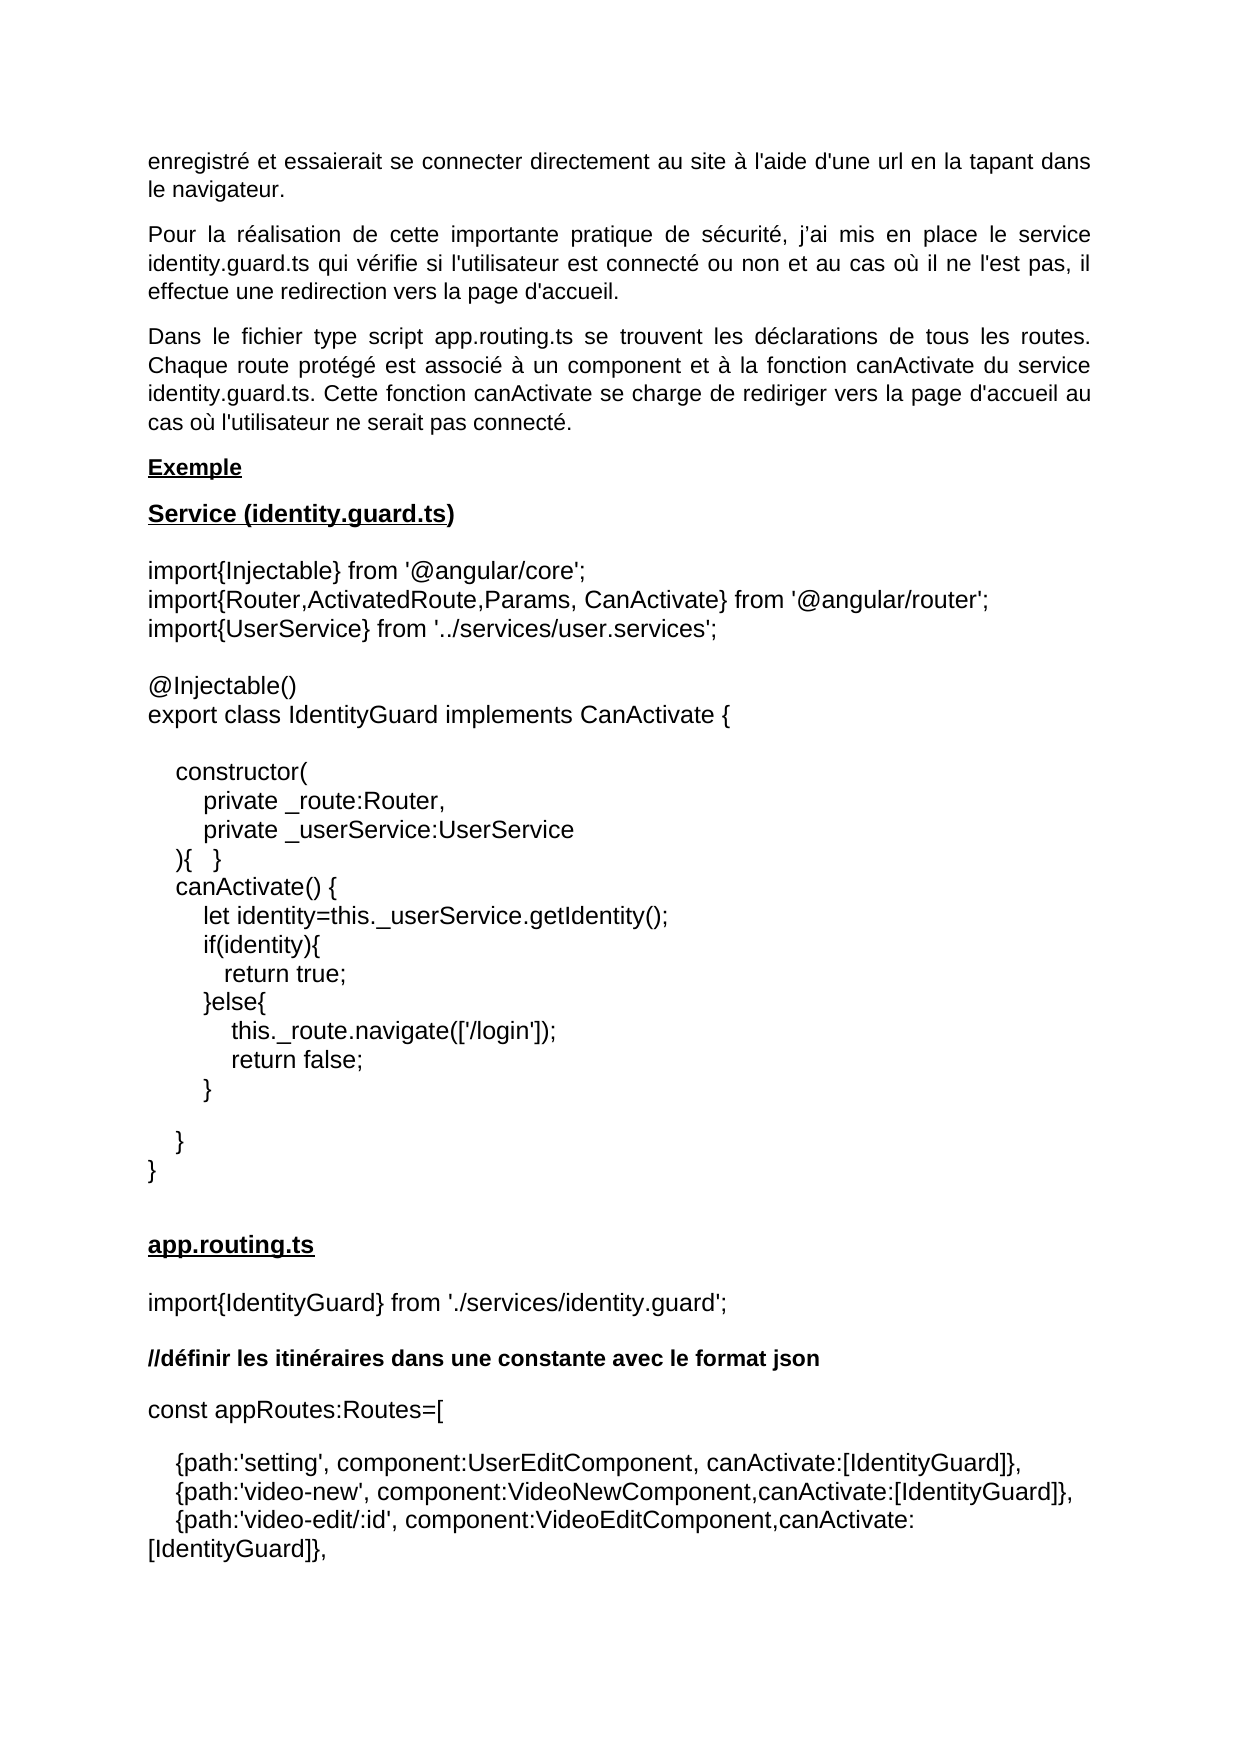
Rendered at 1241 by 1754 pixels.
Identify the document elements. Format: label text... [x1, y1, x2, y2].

text {path:'video-new', component:VideoNewComponent,canActivate:[IdentityGuard]}, [148, 1477, 1093, 1505]
text Service (identity.guard.ts) [148, 499, 1093, 527]
text //définir les itinéraires dans une constante avec le format json [148, 1345, 1093, 1372]
text canActivate() { [148, 872, 1093, 901]
text export class IdentityGuard implements CanActivate { [148, 700, 1093, 729]
text import{UserService} from '../services/user.services'; [148, 614, 1093, 642]
text } [148, 1126, 1093, 1155]
text let identity=this._userService.getIdentity(); [148, 901, 1093, 930]
text if(identity){ [148, 930, 1093, 959]
text private _route:Router, [148, 786, 1093, 815]
text return true; [148, 959, 1093, 987]
text @Injectable() [148, 671, 1093, 700]
text Dans le fichier type script app.routing.ts se trouvent les déclarations de tous les routes. Chaque route protégé est associé à un component et à la fonction canActivate du service identity.guard.ts. Cette fonction canActivate se charge de rediriger vers la page d'accueil au cas où l'utilisateur ne serait pas connecté. [148, 323, 1093, 435]
text }else{ [148, 987, 1093, 1016]
text Pour la réalisation de cette importante pratique de sécurité, j’ai mis en place le service identity.guard.ts qui vérifie si l'utilisateur est connecté ou non et au cas où il ne l'est pas, il effectue une redirection vers la page d'accueil. [148, 221, 1093, 304]
text constructor( [148, 757, 1093, 786]
text {path:'video-edit/:id', component:VideoEditComponent,canActivate:[IdentityGuard]}, [148, 1505, 1093, 1563]
text private _userService:UserService [148, 815, 1093, 844]
text import{Router,ActivatedRoute,Params, CanActivate} from '@angular/router'; [148, 585, 1093, 614]
text } [148, 1155, 1093, 1183]
text {path:'setting', component:UserEditComponent, canActivate:[IdentityGuard]}, [148, 1448, 1093, 1477]
text const appRoutes:Routes=[ [148, 1395, 1093, 1424]
text this._route.navigate(['/login']); [148, 1016, 1093, 1045]
text app.routing.ts [148, 1230, 1093, 1259]
text return false; [148, 1045, 1093, 1074]
text import{Injectable} from '@angular/core'; [148, 556, 1093, 585]
text Exemple [148, 453, 1093, 480]
text ){ } [148, 844, 1093, 872]
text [148, 148, 1093, 202]
text } [148, 1074, 1093, 1102]
text import{IdentityGuard} from './services/identity.guard'; [148, 1288, 1093, 1317]
